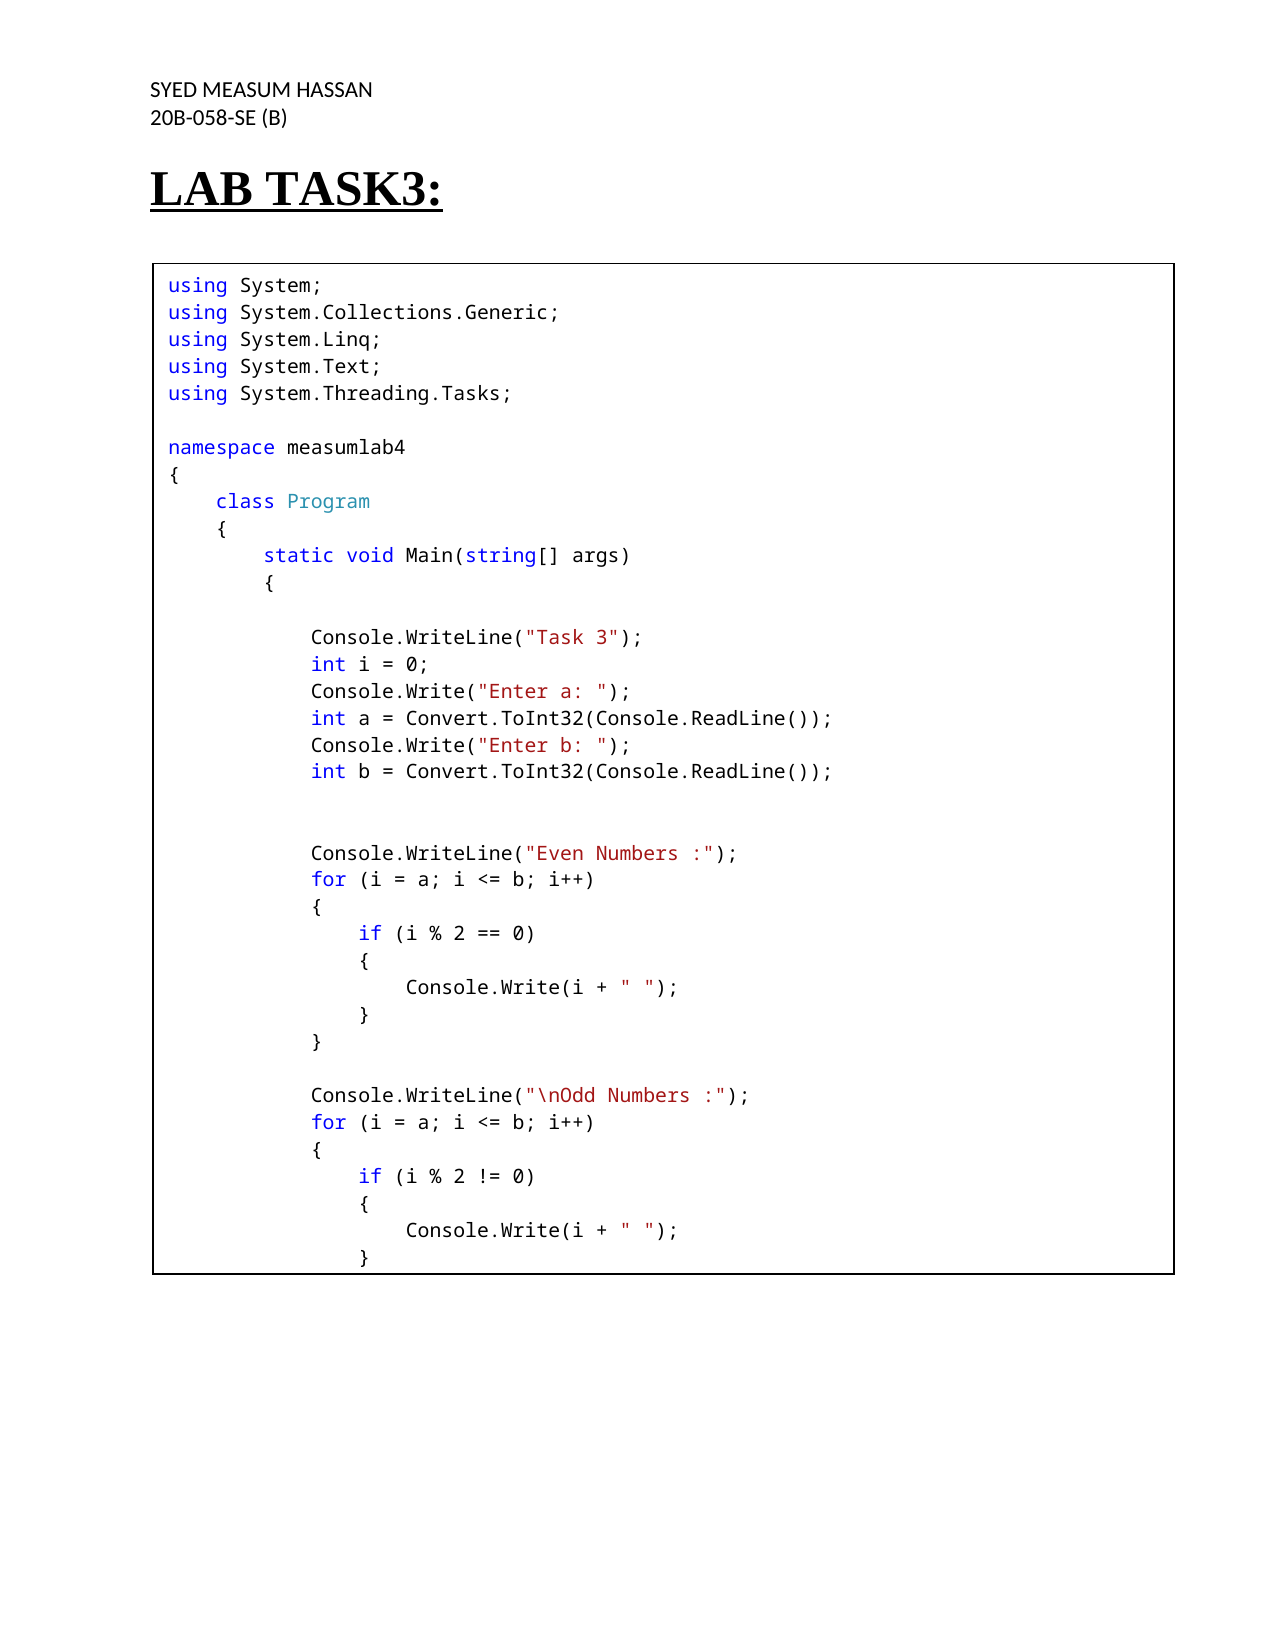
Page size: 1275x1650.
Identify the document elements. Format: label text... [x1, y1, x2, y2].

text LAB TASK3: [150, 159, 1125, 217]
